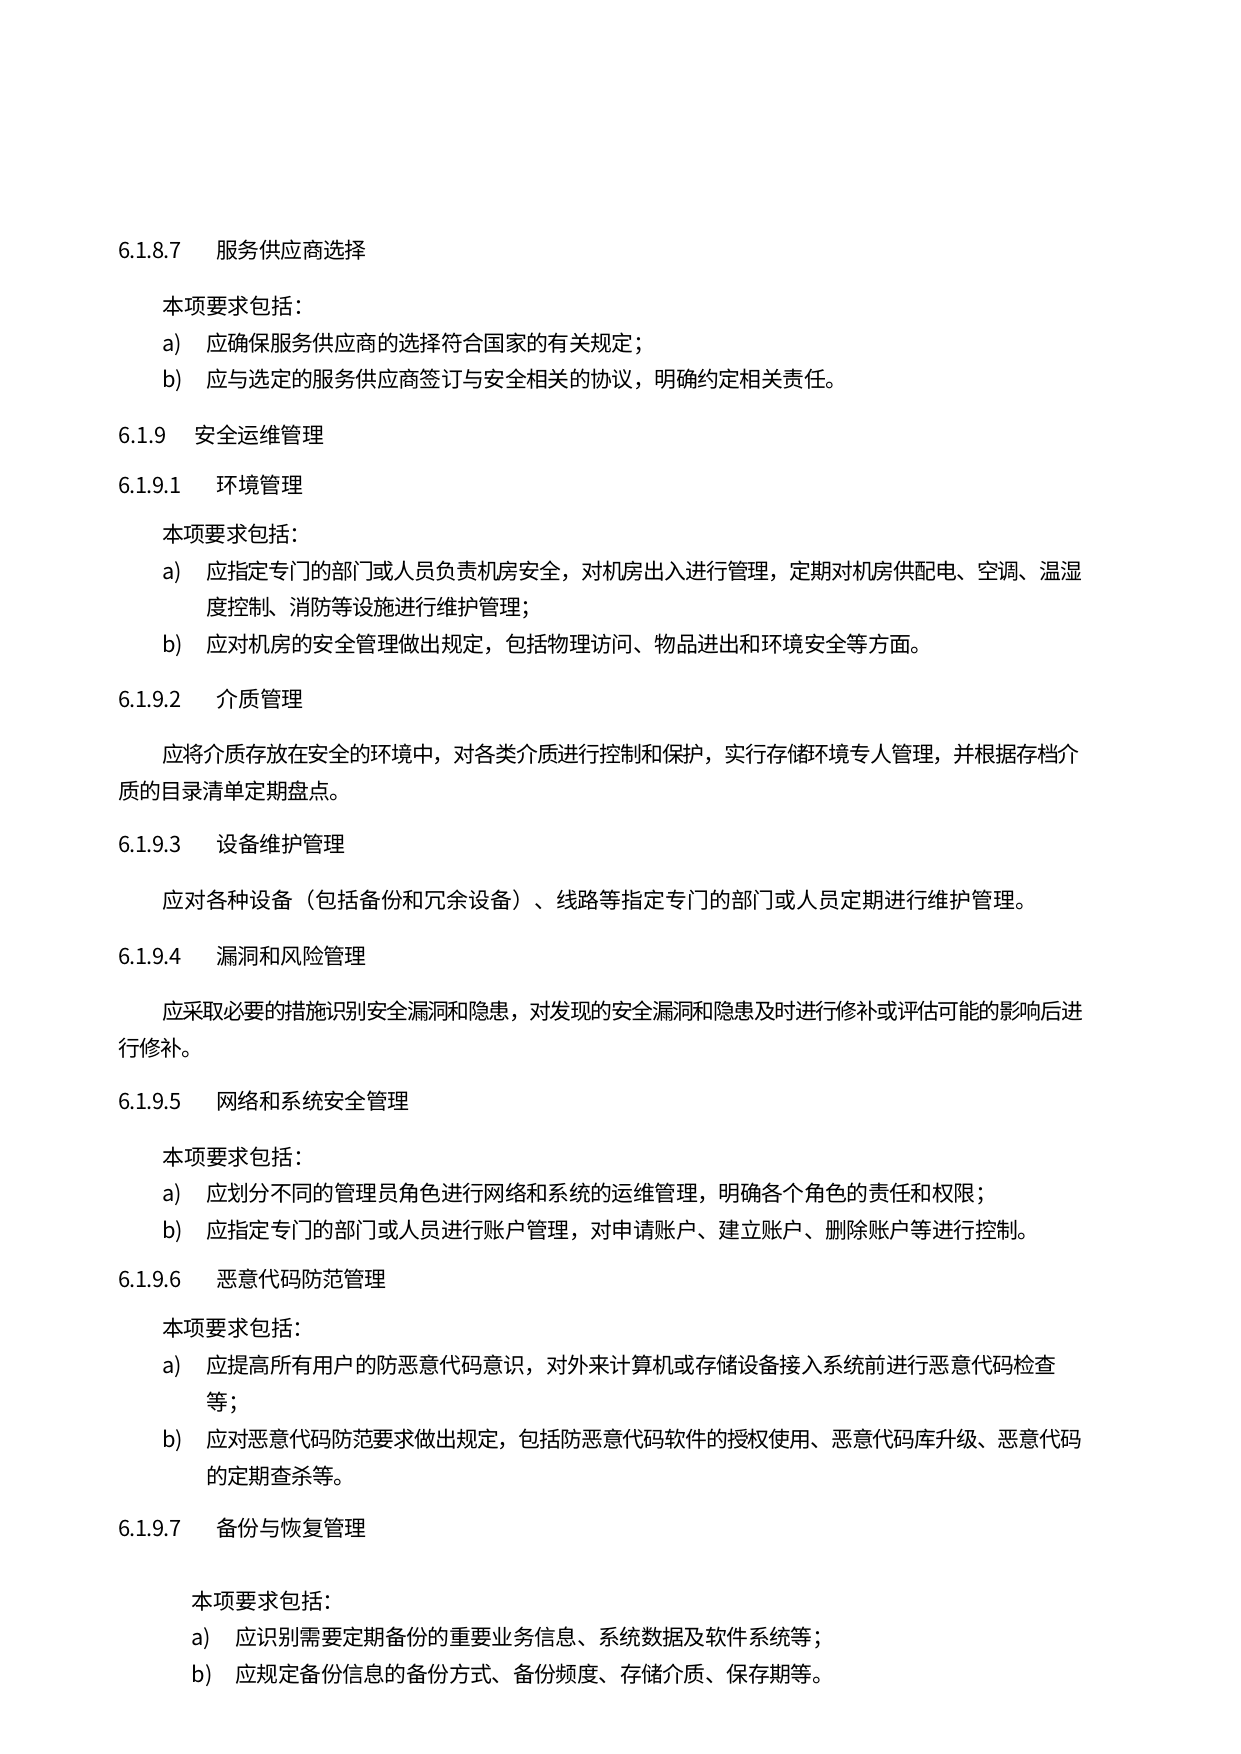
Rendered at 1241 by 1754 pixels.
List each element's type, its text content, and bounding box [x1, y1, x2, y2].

list 环境管理本项要求包括： [118, 450, 316, 548]
text 应采取必要的措施识别安全漏洞和隐患，对发现的安全漏洞和隐患及时进行修补或评估可能的影响后进行修补。 [118, 994, 1085, 1063]
list 应识别需要定期备份的重要业务信息、系统数据及软件系统等； [191, 1620, 1238, 1652]
text 应将介质存放在安全的环境中，对各类介质进行控制和保护，实行存储环境专人管理，并根据存档介质的目录清单定期盘点。 [118, 737, 1089, 806]
list 应指定专门的部门或人员进行账户管理，对申请账户、建立账户、删除账户等进行控制。 [162, 1213, 1238, 1244]
text 本项要求包括： [162, 289, 1238, 321]
list 网络和系统安全管理 [118, 1084, 1238, 1116]
list 应划分不同的管理员角色进行网络和系统的运维管理，明确各个角色的责任和权限； [162, 1176, 1238, 1208]
list 服务供应商选择 [118, 233, 1238, 265]
list 介质管理 [118, 682, 1238, 714]
list 备份与恢复管理 [118, 1511, 1238, 1543]
list 应规定备份信息的备份方式、备份频度、存储介质、保存期等。 [191, 1657, 1238, 1688]
list 应与选定的服务供应商签订与安全相关的协议，明确约定相关责任。 [162, 362, 1238, 394]
text 本项要求包括： [162, 1140, 1238, 1172]
list 设备维护管理 [118, 827, 1238, 859]
list 应对恶意代码防范要求做出规定，包括防恶意代码软件的授权使用、恶意代码库升级、恶意代码的定期查杀等。 [162, 1422, 1091, 1490]
list 漏洞和风险管理 [118, 939, 1238, 971]
list 应指定专门的部门或人员负责机房安全，对机房出入进行管理，定期对机房供配电、空调、温湿度控制、消防等设施进行维护管理； [162, 554, 1091, 622]
text 本项要求包括： [191, 1584, 1238, 1616]
list 应提高所有用户的防恶意代码意识，对外来计算机或存储设备接入系统前进行恶意代码检查等； [162, 1348, 1078, 1416]
list 应确保服务供应商的选择符合国家的有关规定； [162, 326, 1238, 358]
list 安全运维管理 [118, 418, 1238, 450]
text 应对各种设备（包括备份和冗余设备）、线路等指定专门的部门或人员定期进行维护管理。 [162, 883, 1238, 915]
list 应对机房的安全管理做出规定，包括物理访问、物品进出和环境安全等方面。 [162, 627, 1238, 659]
list 恶意代码防范管理本项要求包括： [118, 1245, 389, 1343]
